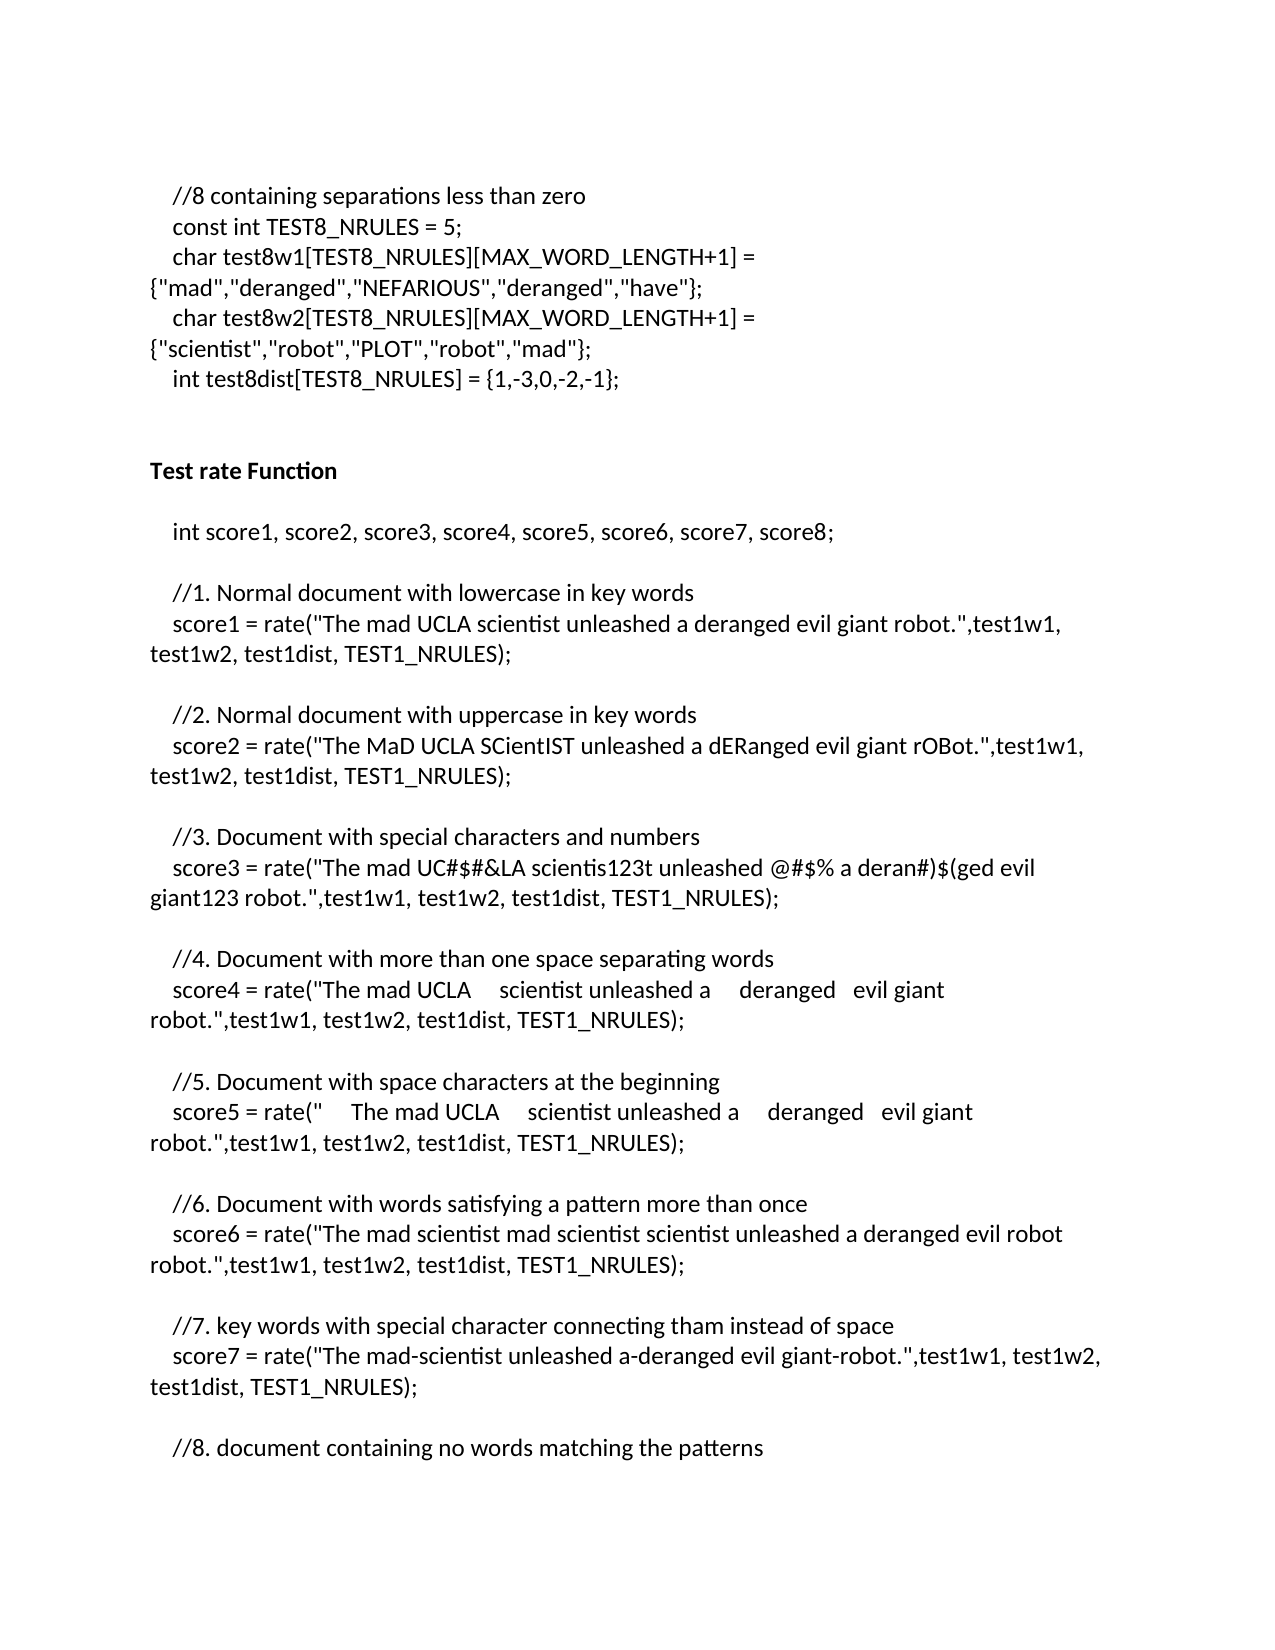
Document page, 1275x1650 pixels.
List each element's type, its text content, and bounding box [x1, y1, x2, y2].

text //8. document containing no words matching the patterns [150, 1432, 1125, 1462]
text //2. Normal document with uppercase in key words [150, 699, 1125, 730]
text int test8dist[TEST8_NRULES] = {1,-3,0,-2,-1}; [150, 364, 1125, 394]
text //6. Document with words satisfying a pattern more than once [150, 1188, 1125, 1218]
text int score1, score2, score3, score4, score5, score6, score7, score8; [150, 516, 1125, 547]
text score1 = rate("The mad UCLA scientist unleashed a deranged evil giant robot.",test1w1, test1w2, test1dist, TEST1_NRULES); [150, 608, 1125, 669]
text score7 = rate("The mad-scientist unleashed a-deranged evil giant-robot.",test1w1, test1w2, test1dist, TEST1_NRULES); [150, 1340, 1125, 1401]
text score2 = rate("The MaD UCLA SCientIST unleashed a dERanged evil giant rOBot.",test1w1, test1w2, test1dist, TEST1_NRULES); [150, 730, 1125, 791]
text score5 = rate(" The mad UCLA scientist unleashed a deranged evil giant robot.",test1w1, test1w2, test1dist, TEST1_NRULES); [150, 1096, 1125, 1157]
text char test8w2[TEST8_NRULES][MAX_WORD_LENGTH+1] = {"scientist","robot","PLOT","robot","mad"}; [150, 303, 1125, 364]
text score6 = rate("The mad scientist mad scientist scientist unleashed a deranged evil robot robot.",test1w1, test1w2, test1dist, TEST1_NRULES); [150, 1218, 1125, 1279]
text //8 containing separations less than zero [150, 181, 1125, 211]
text score3 = rate("The mad UC#$#&LA scientis123t unleashed @#$% a deran#)$(ged evil giant123 robot.",test1w1, test1w2, test1dist, TEST1_NRULES); [150, 852, 1125, 913]
text const int TEST8_NRULES = 5; [150, 211, 1125, 242]
text //3. Document with special characters and numbers [150, 821, 1125, 852]
text //4. Document with more than one space separating words [150, 943, 1125, 974]
text //7. key words with special character connecting tham instead of space [150, 1310, 1125, 1340]
text score4 = rate("The mad UCLA scientist unleashed a deranged evil giant robot.",test1w1, test1w2, test1dist, TEST1_NRULES); [150, 974, 1125, 1035]
text //1. Normal document with lowercase in key words [150, 577, 1125, 608]
text //5. Document with space characters at the beginning [150, 1066, 1125, 1096]
text Test rate Function [150, 455, 1125, 486]
text char test8w1[TEST8_NRULES][MAX_WORD_LENGTH+1] = {"mad","deranged","NEFARIOUS","deranged","have"}; [150, 242, 1125, 303]
